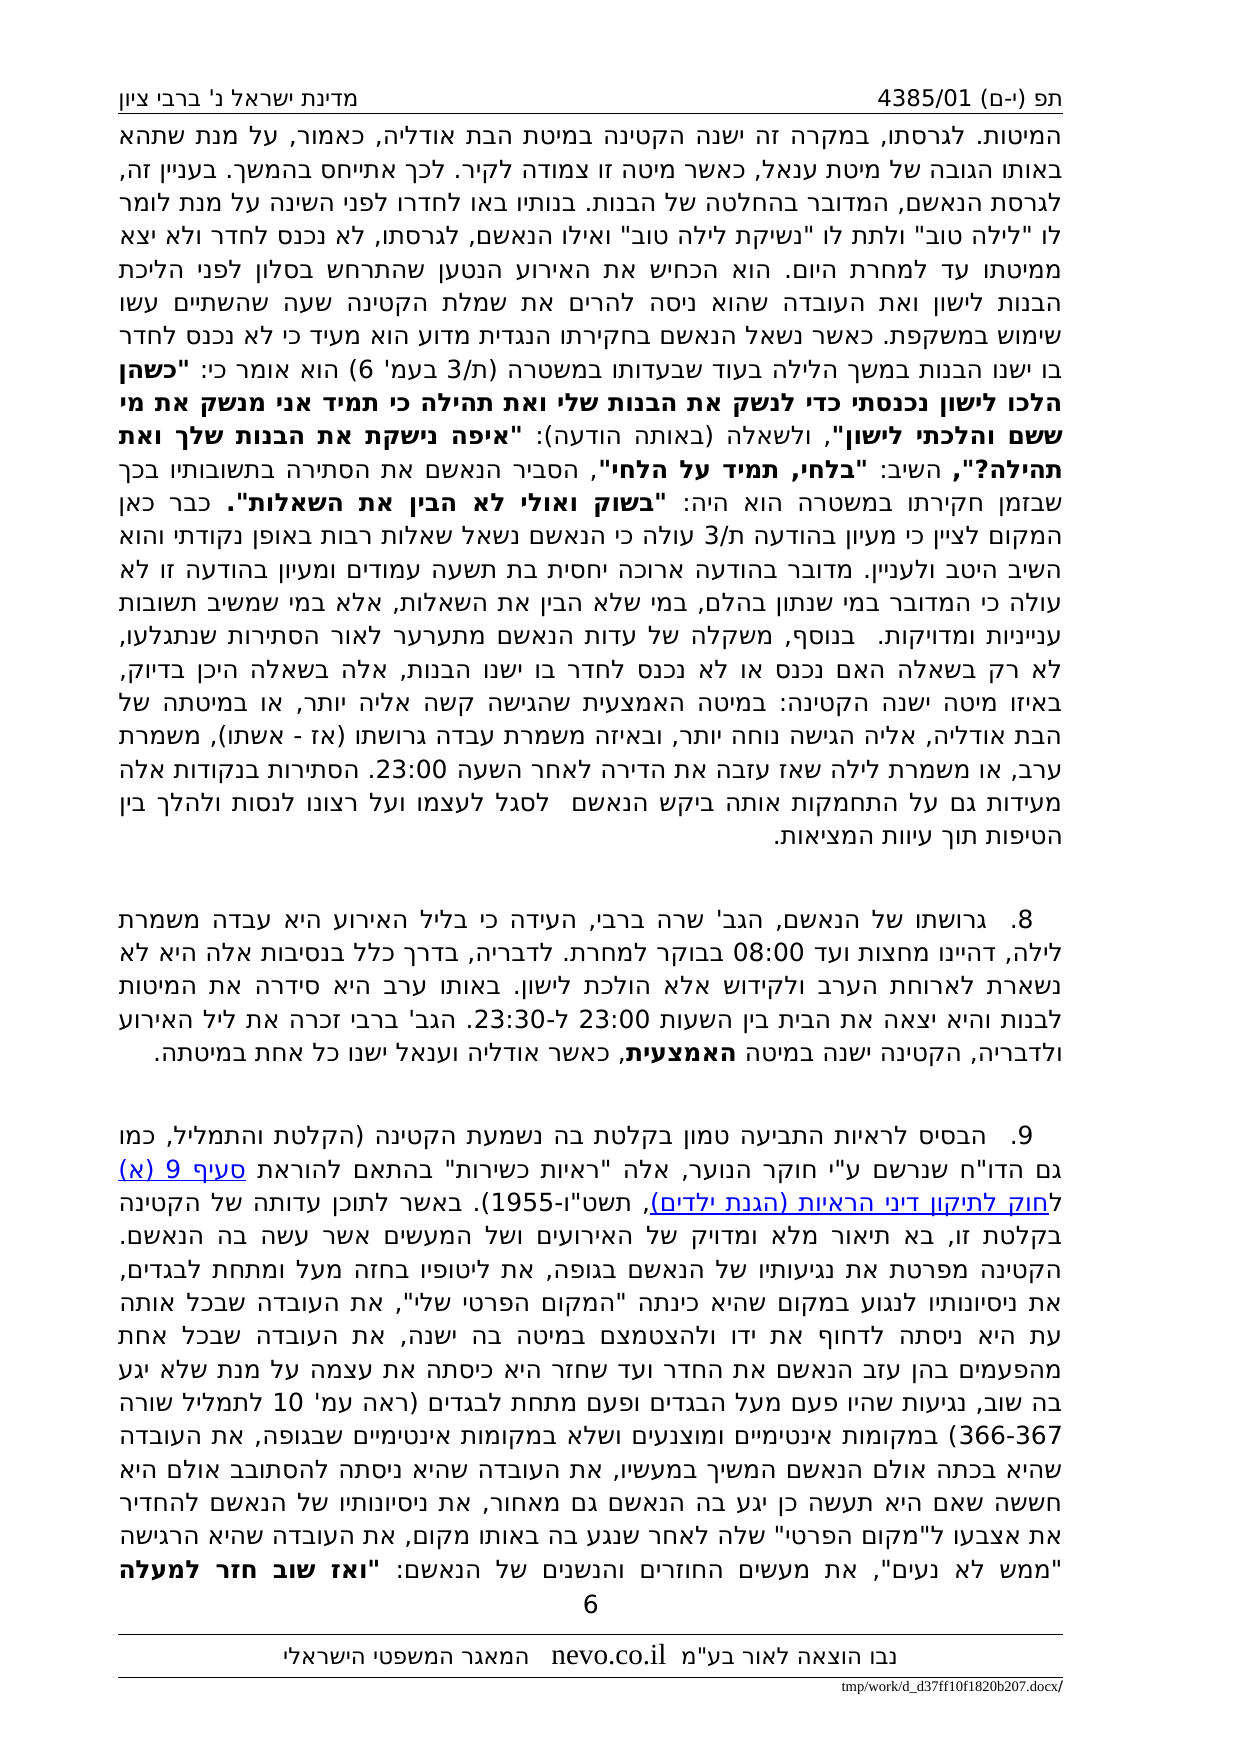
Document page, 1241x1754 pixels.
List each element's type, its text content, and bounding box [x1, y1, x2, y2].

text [118, 118, 1063, 851]
text 8. גרושתו של הנאשם, הגב' שרה ברבי, העידה כי בליל האירוע היא עבדה משמרת לילה, דהיינו מחצות ועד 08:00 בבוקר למחרת. לדבריה, בדרך כלל בנסיבות אלה היא לא נשארת לארוחת הערב ולקידוש אלא הולכת לישון. באותו ערב היא סידרה את המיטות לבנות והיא יצאה את הבית בין השעות 23:00 ל-23:30. הגב' ברבי זכרה את ליל האירוע ולדבריה, הקטינה ישנה במיטה האמצעית, כאשר אודליה וענאל ישנו כל אחת במיטתה.ב [118, 901, 1063, 1068]
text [118, 1118, 1063, 1585]
